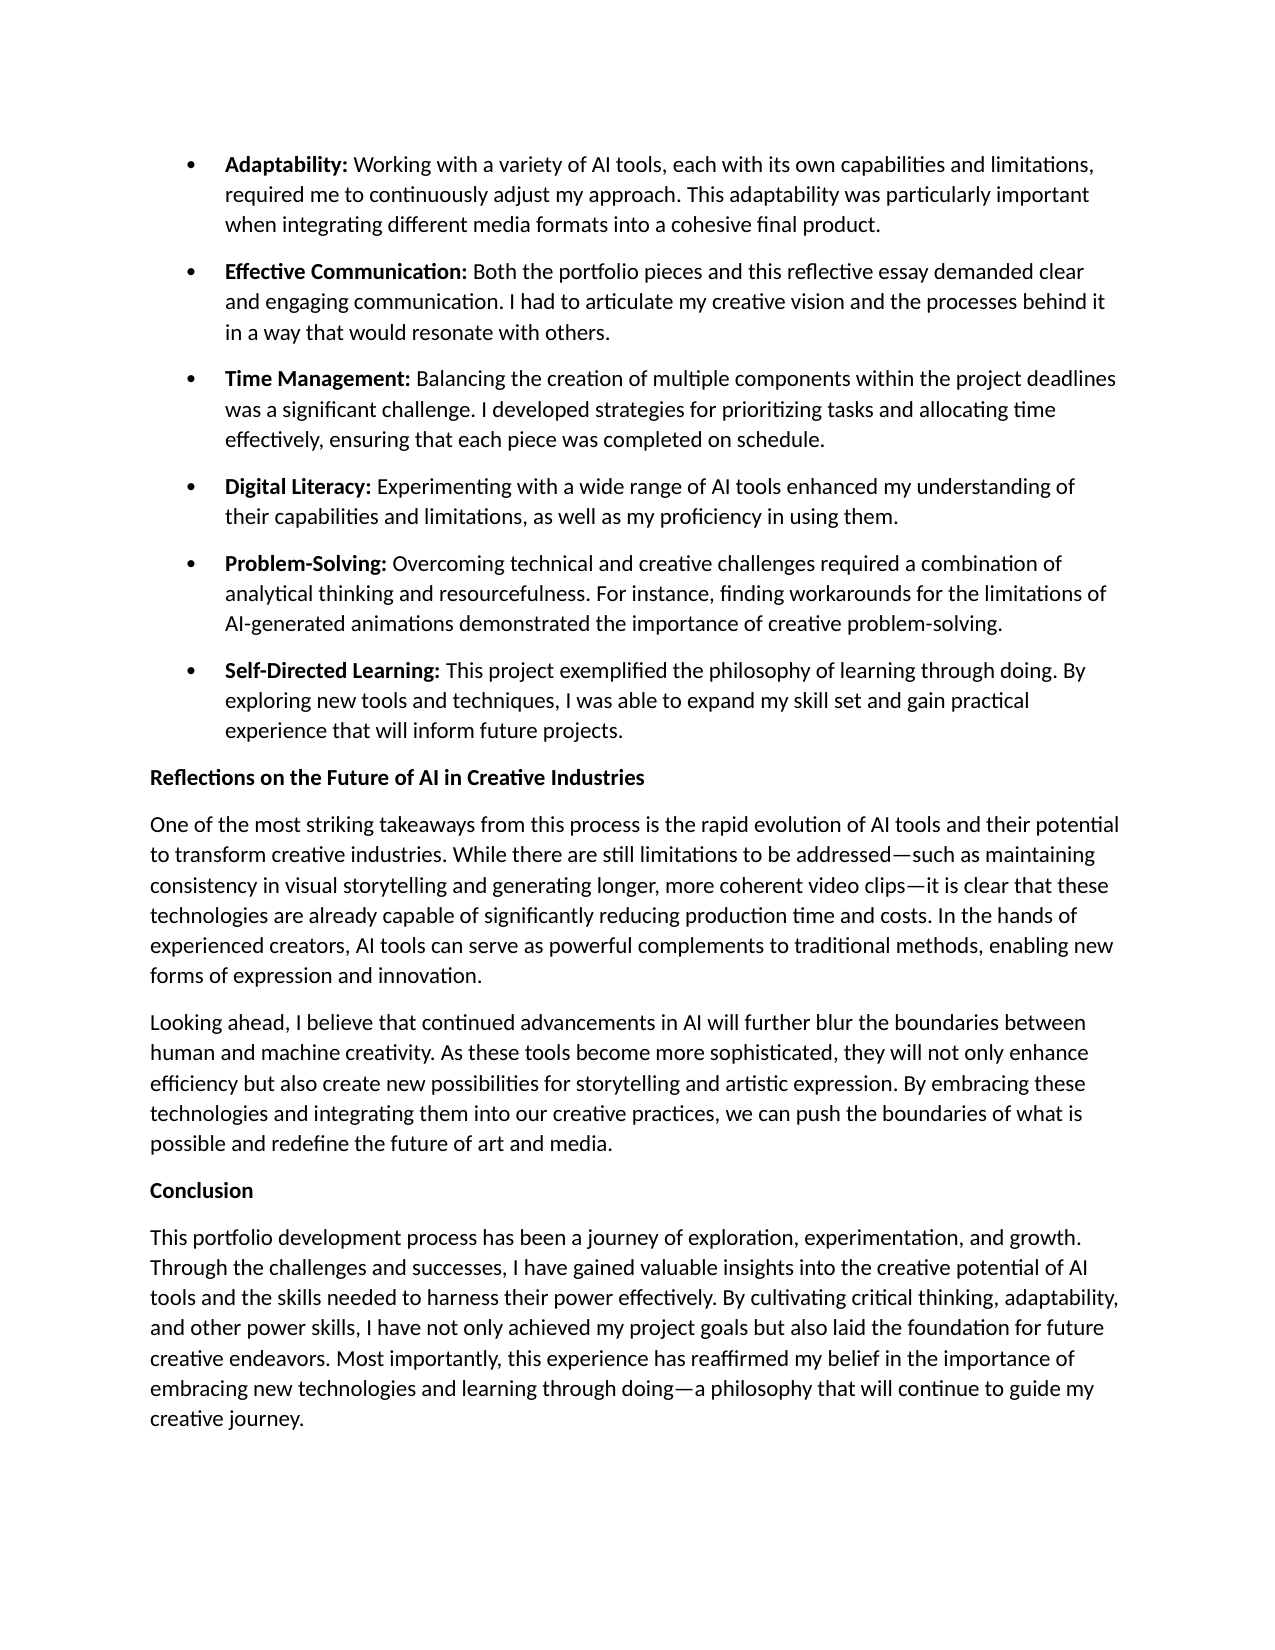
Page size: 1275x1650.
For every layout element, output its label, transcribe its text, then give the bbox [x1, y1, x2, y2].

list Self-Directed Learning: This project exemplified the philosophy of learning through doing. By exploring new tools and techniques, I was able to expand my skill set and gain practical experience that will inform future projects. [187, 656, 1125, 745]
text Looking ahead, I believe that continued advancements in AI will further blur the boundaries between human and machine creativity. As these tools become more sophisticated, they will not only enhance efficiency but also create new possibilities for storytelling and artistic expression. By embracing these technologies and integrating them into our creative practices, we can push the boundaries of what is possible and redefine the future of art and media. [150, 1008, 1125, 1157]
list Digital Literacy: Experimenting with a wide range of AI tools enhanced my understanding of their capabilities and limitations, as well as my proficiency in using them. [187, 472, 1125, 530]
text This portfolio development process has been a journey of exploration, experimentation, and growth. Through the challenges and successes, I have gained valuable insights into the creative potential of AI tools and the skills needed to harness their power effectively. By cultivating critical thinking, adaptability, and other power skills, I have not only achieved my project goals but also laid the foundation for future creative endeavors. Most importantly, this experience has reaffirmed my belief in the importance of embracing new technologies and learning through doing—a philosophy that will continue to guide my creative journey. [150, 1223, 1125, 1432]
text Conclusion [150, 1176, 1125, 1204]
list Adaptability: Working with a variety of AI tools, each with its own capabilities and limitations, required me to continuously adjust my approach. This adaptability was particularly important when integrating different media formats into a cohesive final product. [187, 150, 1125, 238]
text One of the most striking takeaways from this process is the rapid evolution of AI tools and their potential to transform creative industries. While there are still limitations to be addressed—such as maintaining consistency in visual storytelling and generating longer, more coherent video clips—it is clear that these technologies are already capable of significantly reducing production time and costs. In the hands of experienced creators, AI tools can serve as powerful complements to traditional methods, enabling new forms of expression and innovation. [150, 810, 1125, 989]
list Time Management: Balancing the creation of multiple components within the project deadlines was a significant challenge. I developed strategies for prioritizing tasks and allocating time effectively, ensuring that each piece was completed on schedule. [187, 364, 1125, 453]
text Reflections on the Future of AI in Creative Industries [150, 763, 1125, 792]
list Effective Communication: Both the portfolio pieces and this reflective essay demanded clear and engaging communication. I had to articulate my creative vision and the processes behind it in a way that would resonate with others. [187, 257, 1125, 346]
list Problem-Solving: Overcoming technical and creative challenges required a combination of analytical thinking and resourcefulness. For instance, finding workarounds for the limitations of AI-generated animations demonstrated the importance of creative problem-solving. [187, 549, 1125, 637]
